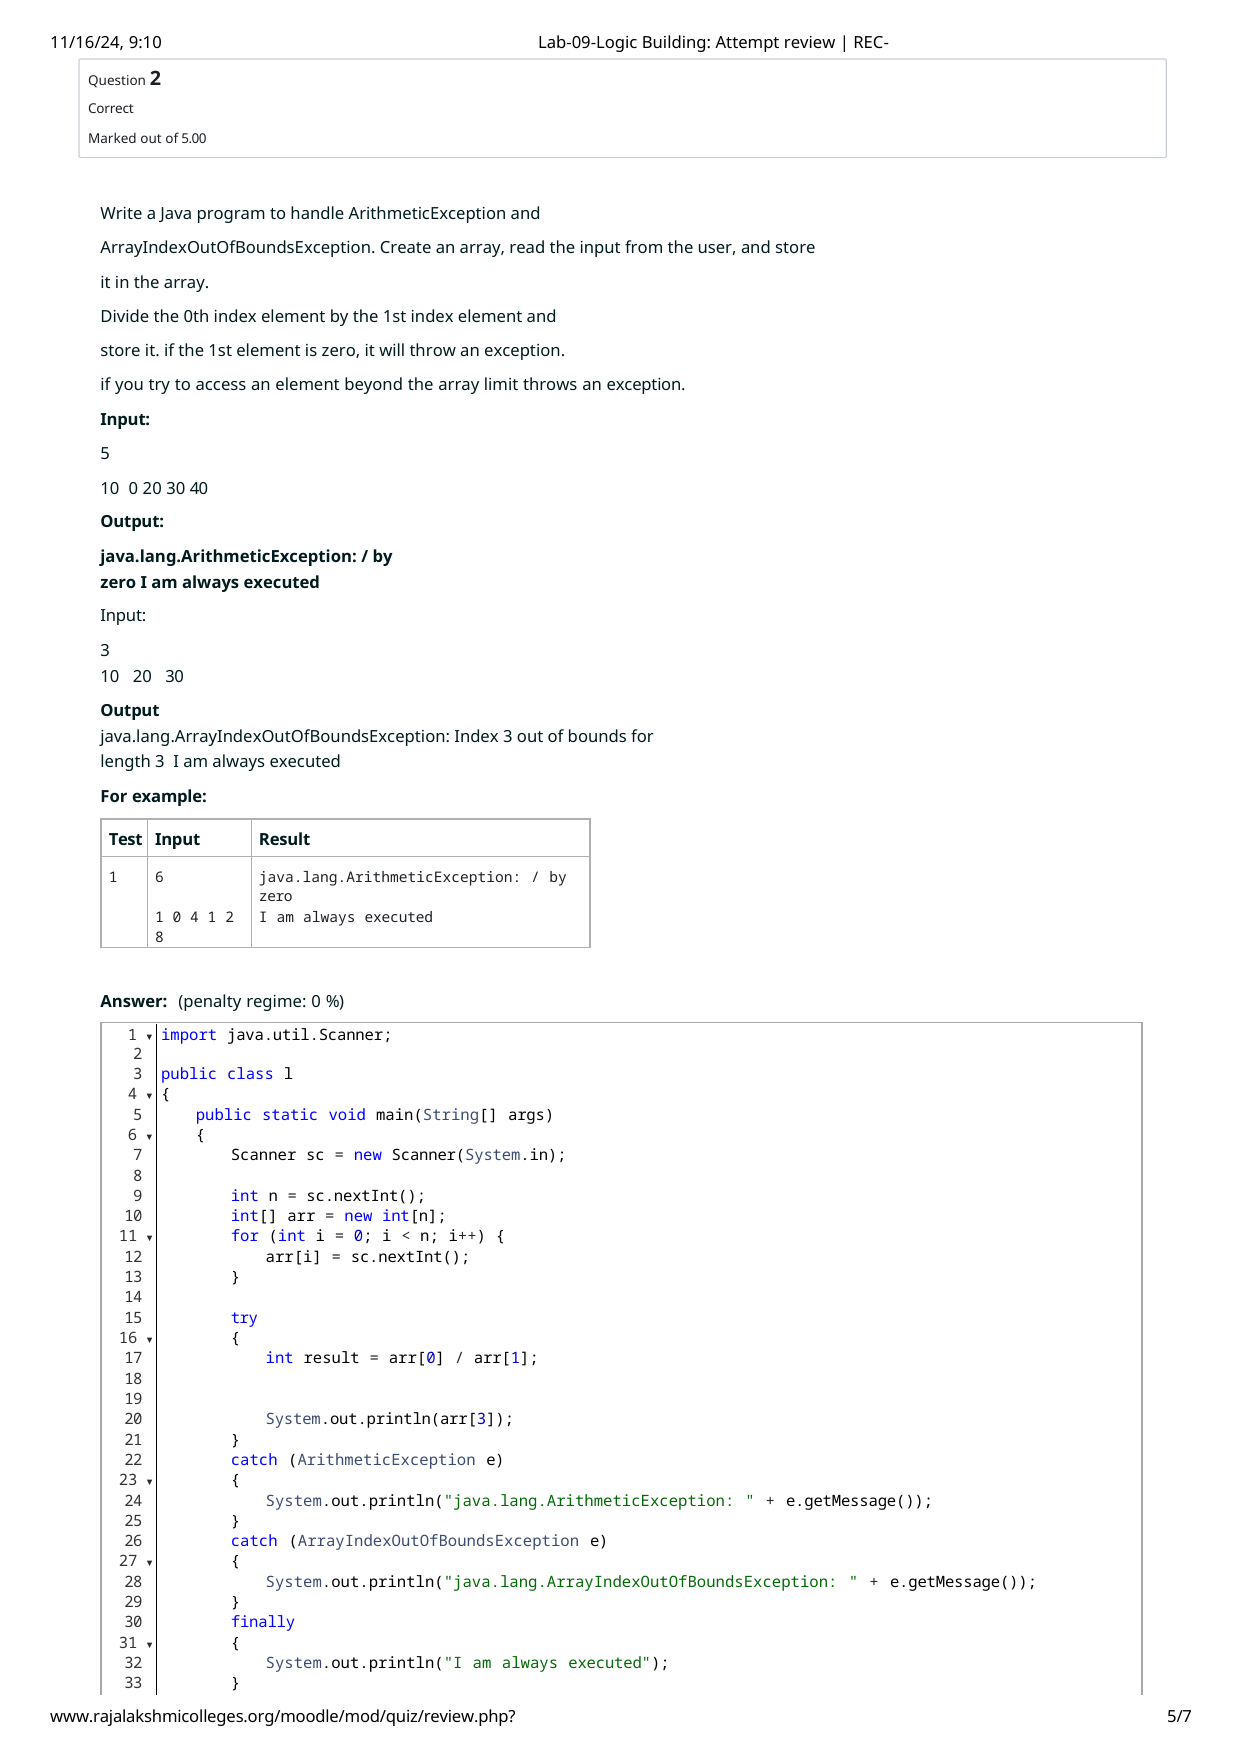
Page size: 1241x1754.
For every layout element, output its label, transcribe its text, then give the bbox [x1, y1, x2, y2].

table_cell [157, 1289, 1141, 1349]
subtitle For example: [100, 784, 1176, 807]
subtitle Output [100, 698, 1176, 721]
text java.lang.ArrayIndexOutOfBoundsException: Index 3 out of bounds for length 3 I am always executed [100, 725, 685, 773]
text Answer: (penalty regime: 0 %) [100, 989, 1176, 1012]
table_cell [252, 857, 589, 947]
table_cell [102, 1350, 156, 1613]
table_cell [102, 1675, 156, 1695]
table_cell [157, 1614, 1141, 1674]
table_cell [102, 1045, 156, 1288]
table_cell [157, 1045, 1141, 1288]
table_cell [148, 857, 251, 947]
text Write a Java program to handle ArithmeticException and ArrayIndexOutOfBoundsException. Create an array, read the input from the user, and store it in the array. [100, 201, 820, 293]
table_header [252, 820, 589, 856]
subtitle Input: [100, 407, 1176, 430]
text if you try to access an element beyond the array limit throws an exception. [100, 373, 1176, 395]
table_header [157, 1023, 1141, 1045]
text 5 [100, 442, 1176, 464]
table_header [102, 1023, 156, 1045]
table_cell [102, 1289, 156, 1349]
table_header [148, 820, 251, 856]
text 3 [100, 638, 1176, 661]
text Input: [100, 604, 1176, 627]
subtitle Output: [100, 509, 1176, 532]
text 10 0 20 30 40 [100, 476, 1176, 499]
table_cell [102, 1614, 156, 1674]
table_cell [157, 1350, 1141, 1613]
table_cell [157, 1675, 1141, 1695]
text Divide the 0th index element by the 1st index element and store it. if the 1st element is zero, it will throw an exception. [100, 305, 597, 361]
text 10 20 30 [100, 665, 1176, 688]
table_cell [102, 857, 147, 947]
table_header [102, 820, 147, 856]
text java.lang.ArithmeticException: / by zero I am always executed [100, 544, 418, 593]
